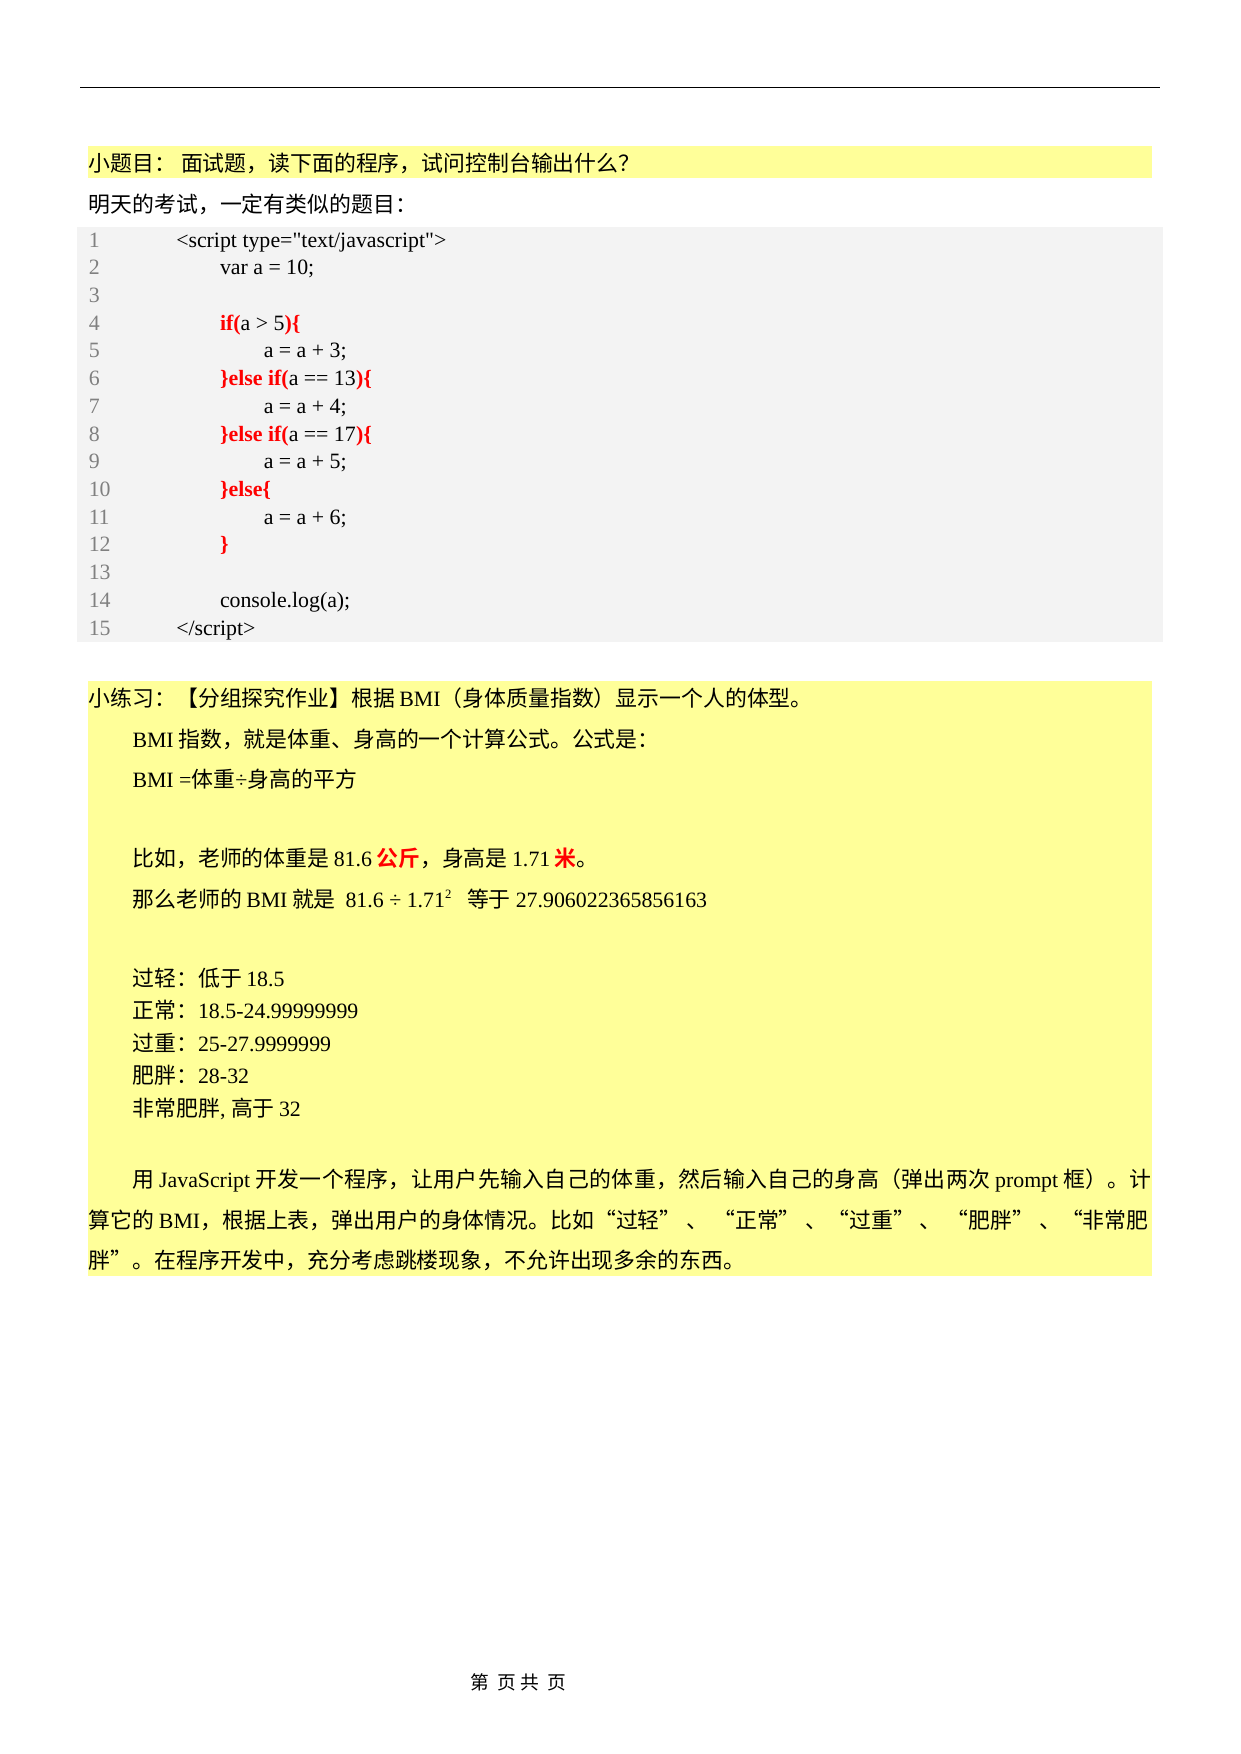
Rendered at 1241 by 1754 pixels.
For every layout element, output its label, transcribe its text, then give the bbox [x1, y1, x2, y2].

text 用JavaScript开发一个程序，让用户先输入自己的体重，然后输入自己的身高（弹出两次prompt框）。计算它的BMI，根据上表，弹出用户的身体情况。比如“过轻” 、 “正常” 、“过重” 、 “肥胖” 、“非常肥胖”。在程序开发中，充分考虑跳楼现象，不允许出现多余的东西。 [88, 1162, 1152, 1276]
text BMI =体重÷身高的平方 [88, 762, 1152, 794]
text 小题目： 面试题，读下面的程序，试问控制台输出什么？ [88, 146, 1152, 178]
text 正常：18.5-24.99999999 [88, 993, 1152, 1026]
text 肥胖：28-32 [88, 1058, 1152, 1091]
text 比如，老师的体重是81.6公斤，身高是1.71米。 [88, 841, 1152, 873]
text BMI指数，就是体重、身高的一个计算公式。公式是： [88, 721, 1152, 754]
table_header <script type="text/javascript"> var a = 10; if(a > 5){ a = a + 3; }else if(a == 13){ a = a + 4; }else if(a == 17){ a = a + 5; }else{ a = a + 6; } console.log(a); </script> [77, 227, 1163, 642]
text 过重：25-27.9999999 [88, 1026, 1152, 1058]
text 那么老师的BMI就是 81.6 ÷ 1.712 等于 27.906022365856163 [88, 881, 1152, 914]
text 过轻：低于18.5 [88, 961, 1152, 993]
text 小练习：【分组探究作业】根据BMI（身体质量指数）显示一个人的体型。 [88, 681, 1152, 713]
text 明天的考试，一定有类似的题目： [88, 186, 1152, 219]
text 非常肥胖, 高于32 [88, 1091, 1152, 1123]
